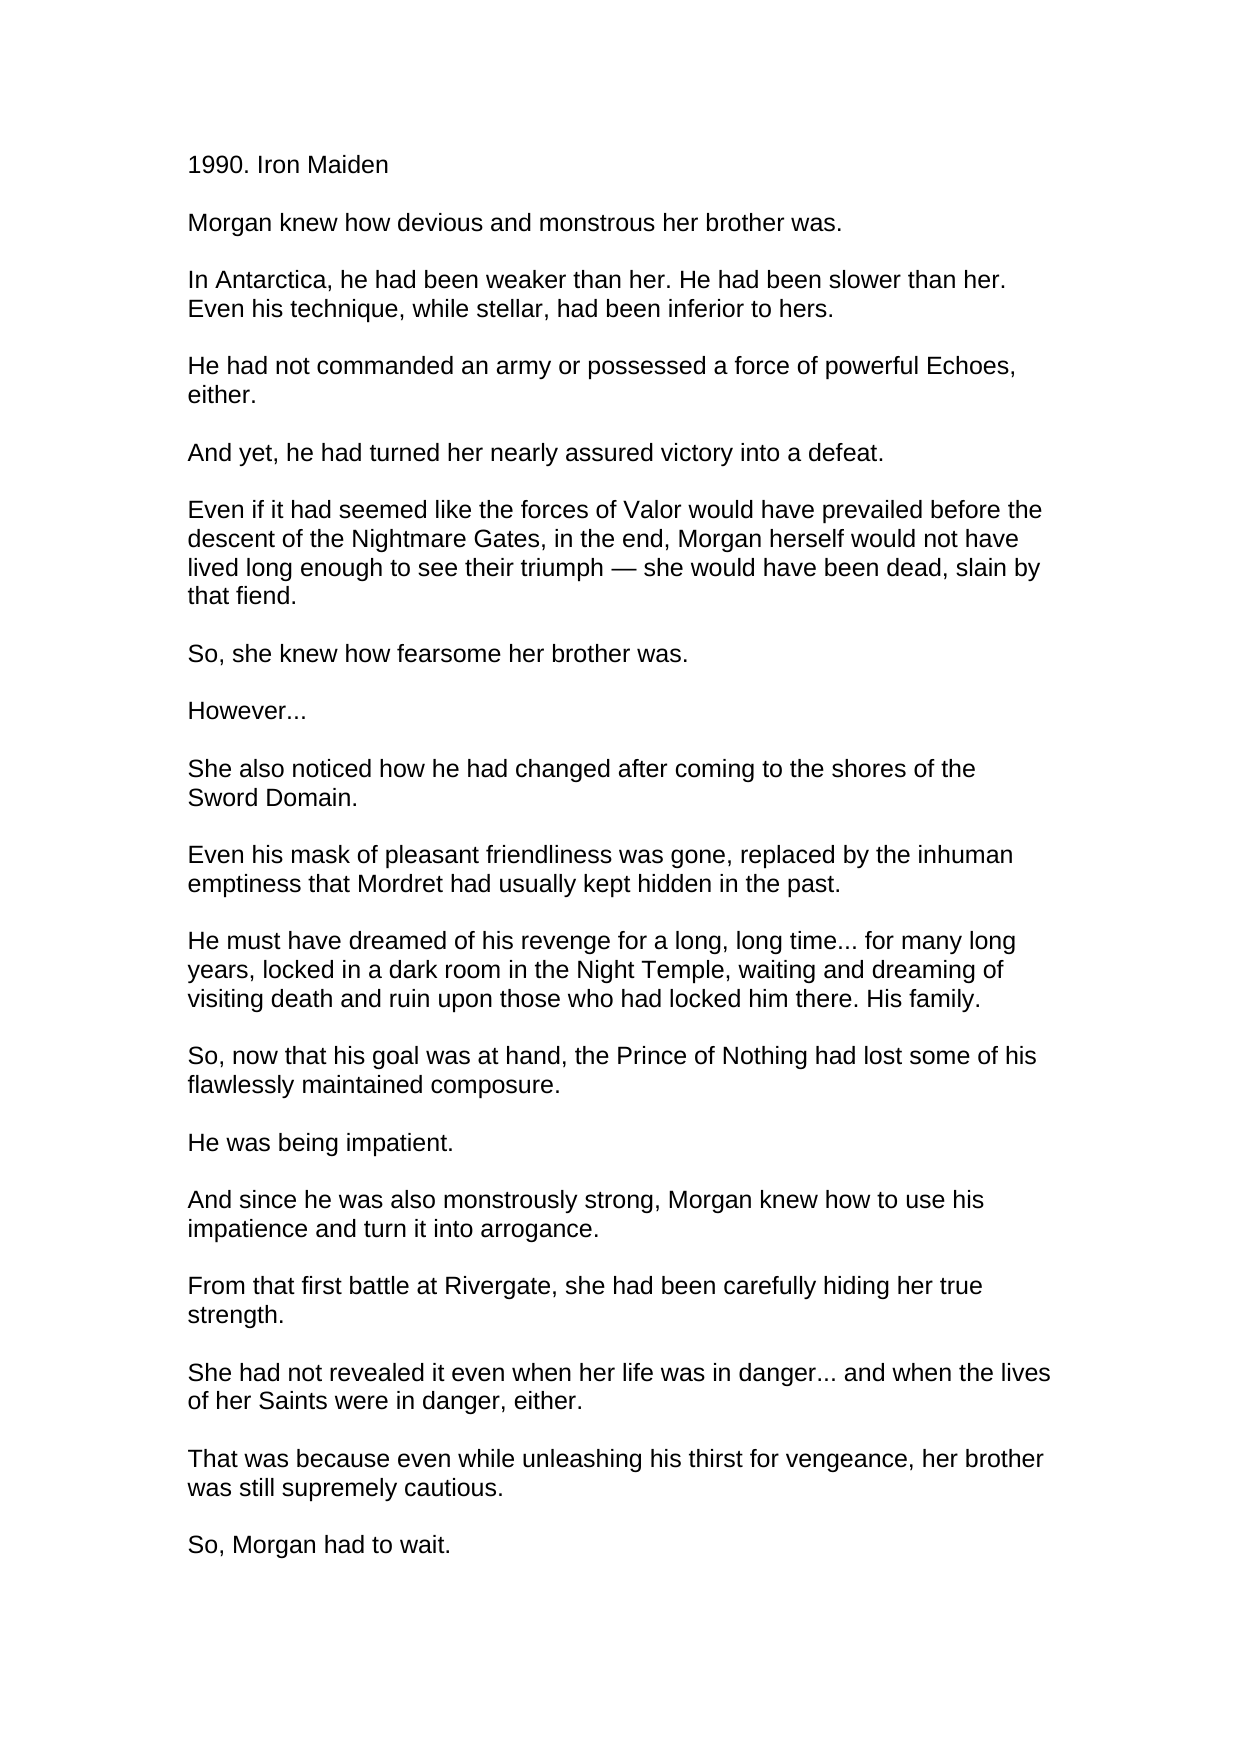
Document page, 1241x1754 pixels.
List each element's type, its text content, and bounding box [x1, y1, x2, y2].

text 1990. Iron Maiden [187, 150, 1053, 179]
text However... [187, 696, 1053, 725]
text So, now that his goal was at hand, the Prince of Nothing had lost some of his flawlessly maintained composure. [187, 1041, 1053, 1099]
text From that first battle at Rivergate, she had been carefully hiding her true strength. [187, 1271, 1053, 1329]
text Even his mask of pleasant friendliness was gone, replaced by the inhuman emptiness that Mordret had usually kept hidden in the past. [187, 840, 1053, 897]
text Morgan knew how devious and monstrous her brother was. [187, 207, 1053, 236]
text She had not revealed it even when her life was in danger... and when the lives of her Saints were in danger, either. [187, 1357, 1053, 1415]
text And since he was also monstrously strong, Morgan knew how to use his impatience and turn it into arrogance. [187, 1185, 1053, 1242]
text So, Morgan had to wait. [187, 1530, 1053, 1559]
text So, she knew how fearsome her brother was. [187, 639, 1053, 667]
text And yet, he had turned her nearly assured victory into a defeat. [187, 437, 1053, 466]
text Even if it had seemed like the forces of Valor would have prevailed before the descent of the Nightmare Gates, in the end, Morgan herself would not have lived long enough to see their triumph — she would have been dead, slain by that fiend. [187, 495, 1053, 610]
text He had not commanded an army or possessed a force of powerful Echoes, either. [187, 351, 1053, 409]
text He must have dreamed of his revenge for a long, long time... for many long years, locked in a dark room in the Night Temple, waiting and dreaming of visiting death and ruin upon those who had locked him there. His family. [187, 926, 1053, 1012]
text In Antarctica, he had been weaker than her. He had been slower than her. Even his technique, while stellar, had been inferior to hers. [187, 265, 1053, 322]
text She also noticed how he had changed after coming to the shores of the Sword Domain. [187, 754, 1053, 811]
text That was because even while unleashing his thirst for vengeance, her brother was still supremely cautious. [187, 1444, 1053, 1501]
text He was being impatient. [187, 1127, 1053, 1156]
